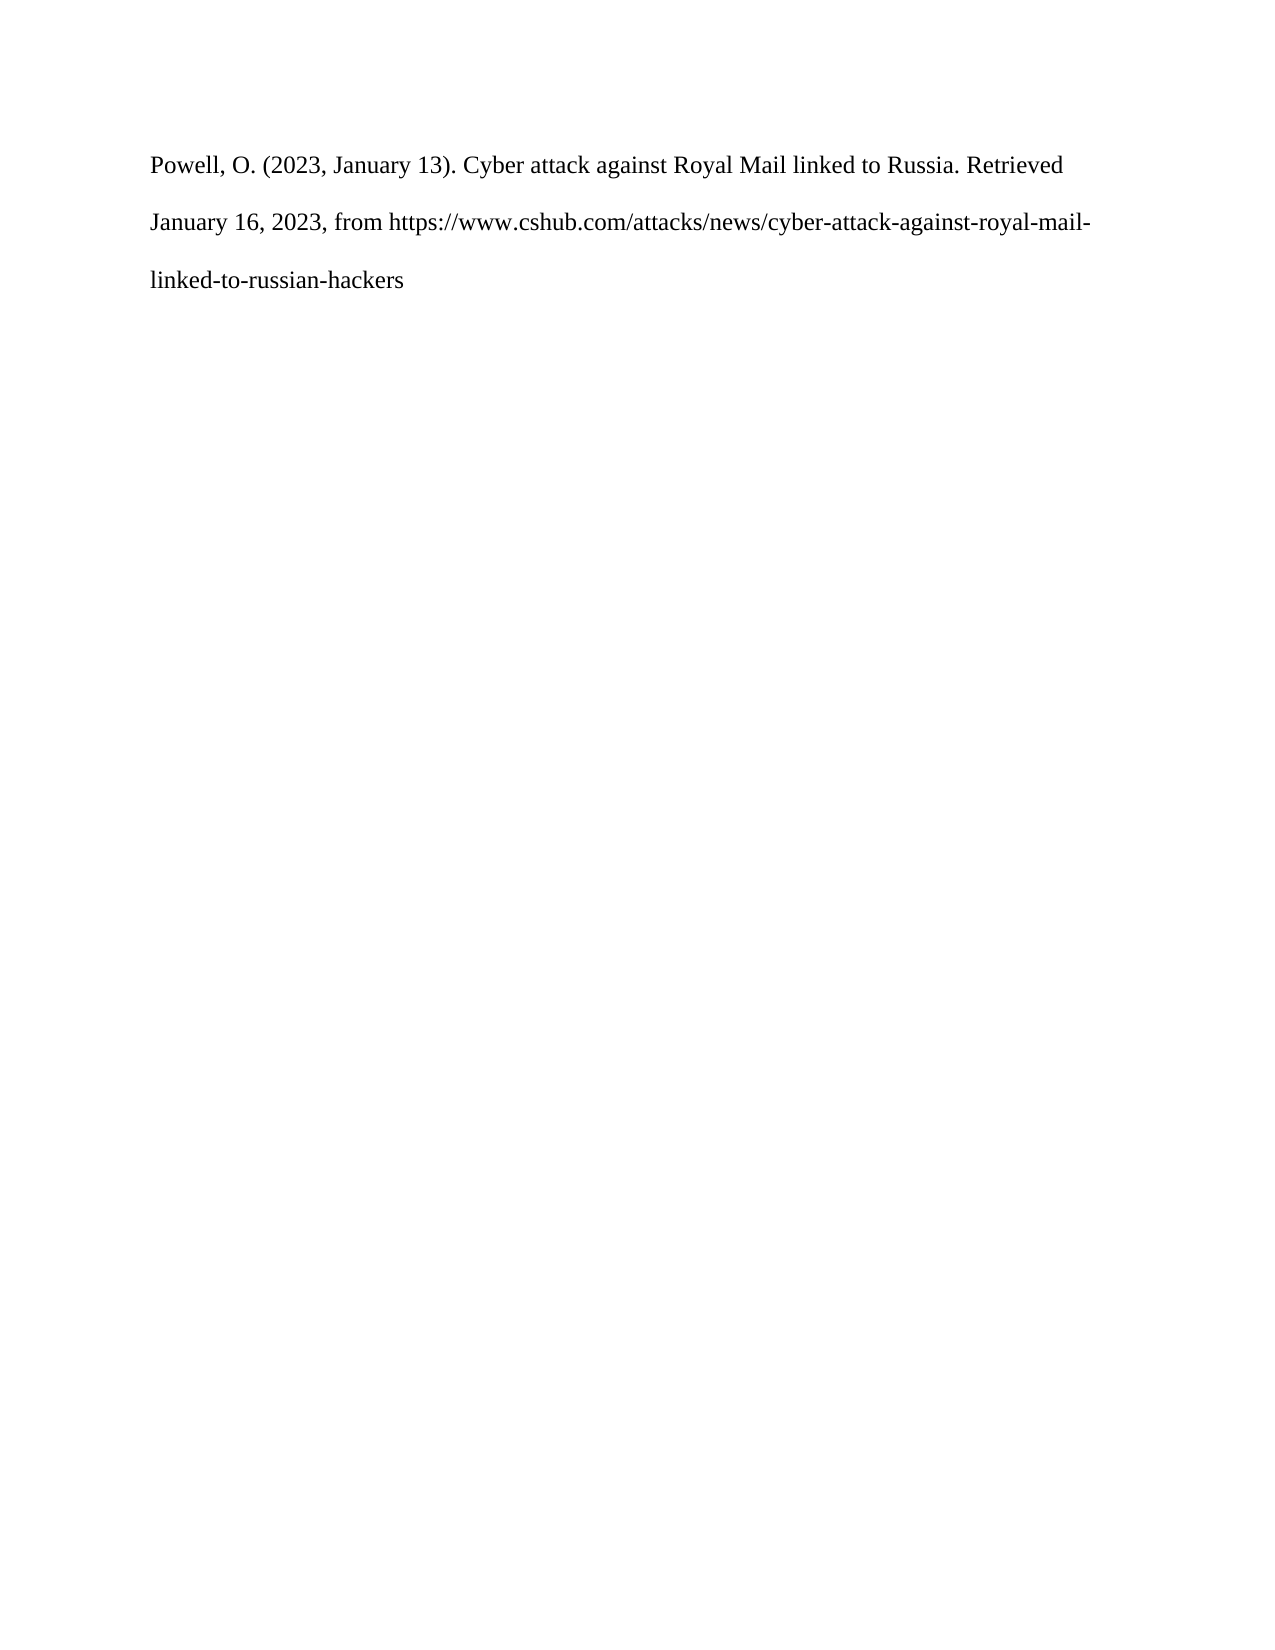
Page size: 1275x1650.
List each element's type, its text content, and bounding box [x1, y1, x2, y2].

text Powell, O. (2023, January 13). Cyber attack against Royal Mail linked to Russia. Retrieved January 16, 2023, from https://www.cshub.com/attacks/news/cyber-attack-against-royal-mail-linked-to-russian-hackers [150, 150, 1125, 294]
